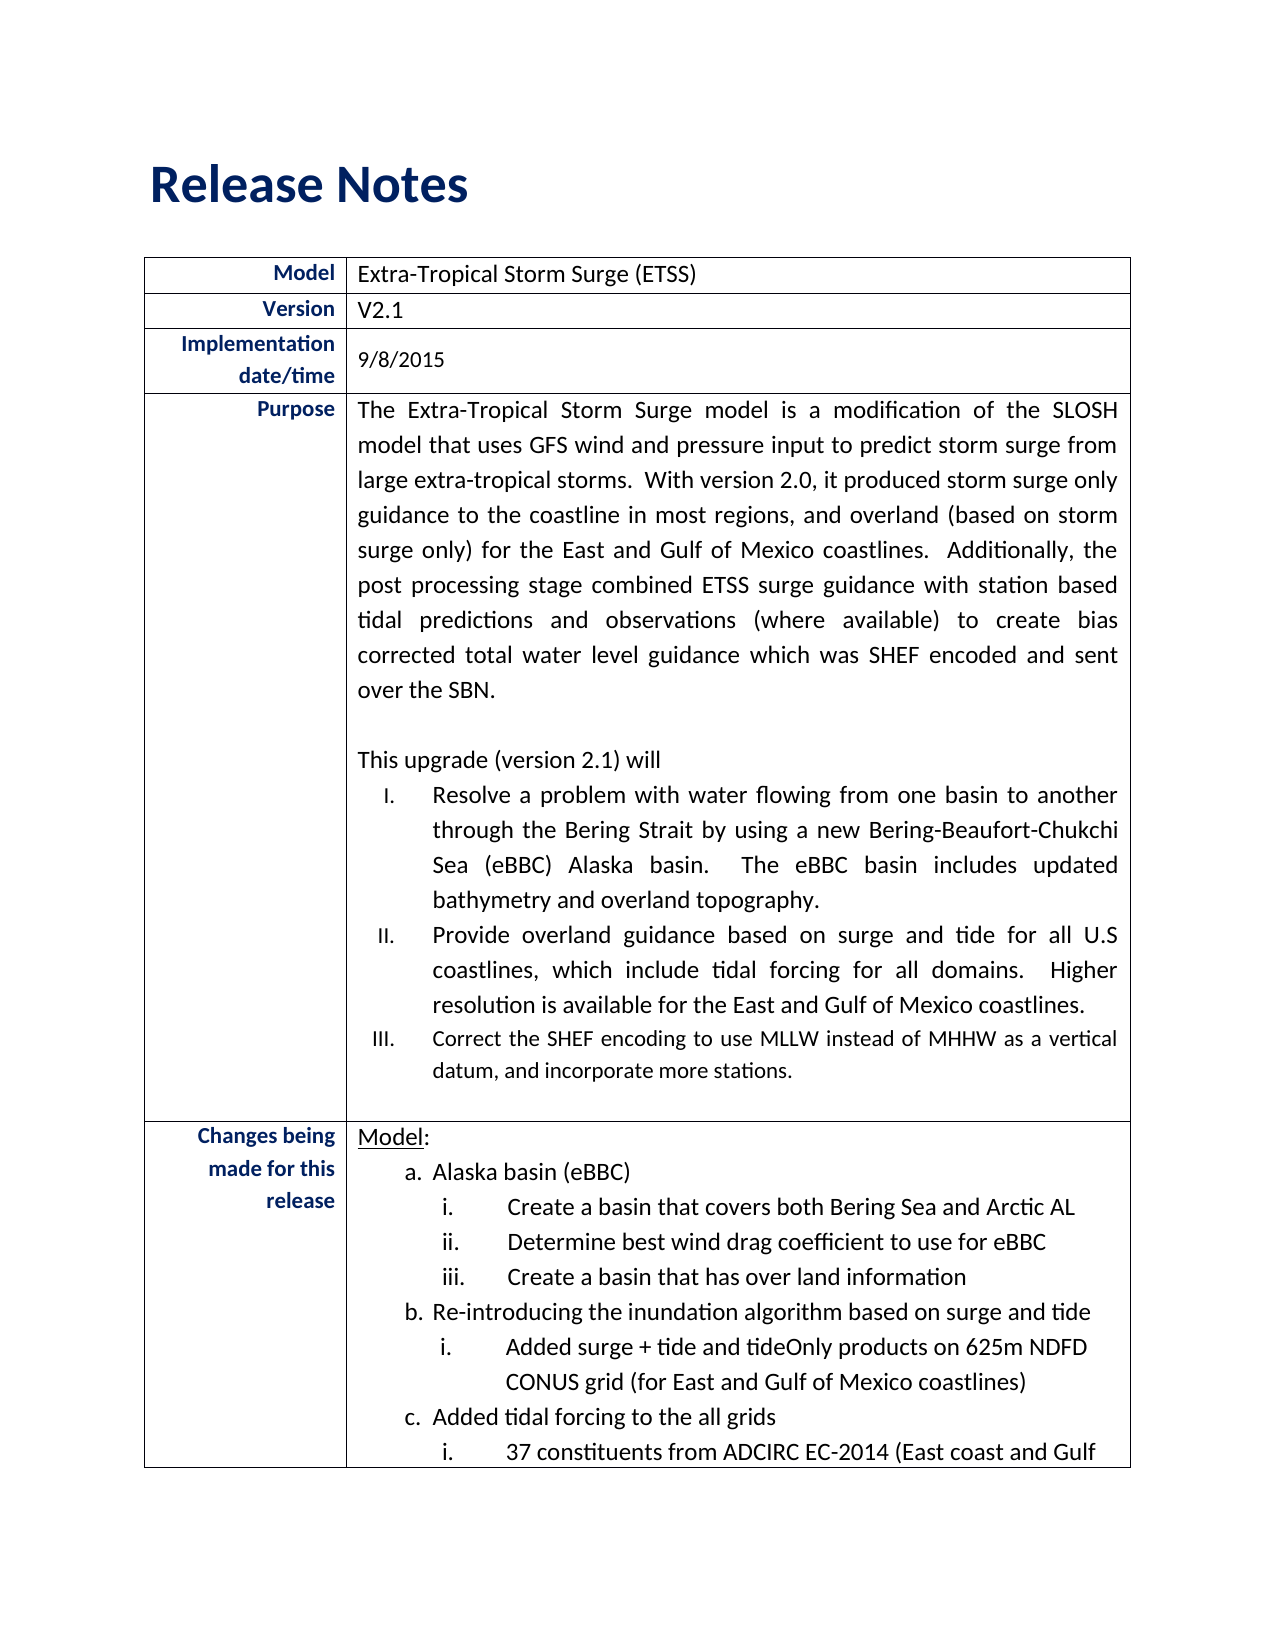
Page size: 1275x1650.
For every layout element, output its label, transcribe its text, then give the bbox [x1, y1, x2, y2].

table_cell 9/8/2015 [347, 329, 1130, 393]
table_header Model [145, 258, 346, 293]
table_cell Purpose [145, 394, 346, 1121]
table_cell Version [145, 294, 346, 328]
table_cell V2.1 [347, 294, 1130, 328]
text Release Notes [150, 150, 1125, 216]
table_cell The Extra-Tropical Storm Surge model is a modification of the SLOSH model that uses GFS wind and pressure input to predict storm surge from large extra-tropical storms. With version 2.0, it produced storm surge only guidance to the coastline in most regions, and overland (based on storm surge only) for the East and Gulf of Mexico coastlines. Additionally, the post processing stage combined ETSS surge guidance with station based tidal predictions and observations (where available) to create bias corrected total water level guidance which was SHEF encoded and sent over the SBN. This upgrade (version 2.1) will Resolve a problem with water flowing from one basin to another through the Bering Strait by using a new Bering-Beaufort-Chukchi Sea (eBBC) Alaska basin. The eBBC basin includes updated bathymetry and overland topography. Provide overland guidance based on surge and tide for all U.S coastlines, which include tidal forcing for all domains. Higher resolution is available for the East and Gulf of Mexico coastlines. Correct the SHEF encoding to use MLLW instead of MHHW as a vertical datum, and incorporate more stations. [347, 394, 1130, 1121]
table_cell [145, 1122, 346, 1467]
table_cell Implementation date/time [145, 329, 346, 393]
table_header Extra-Tropical Storm Surge (ETSS) [347, 258, 1130, 293]
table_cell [347, 1122, 1130, 1467]
